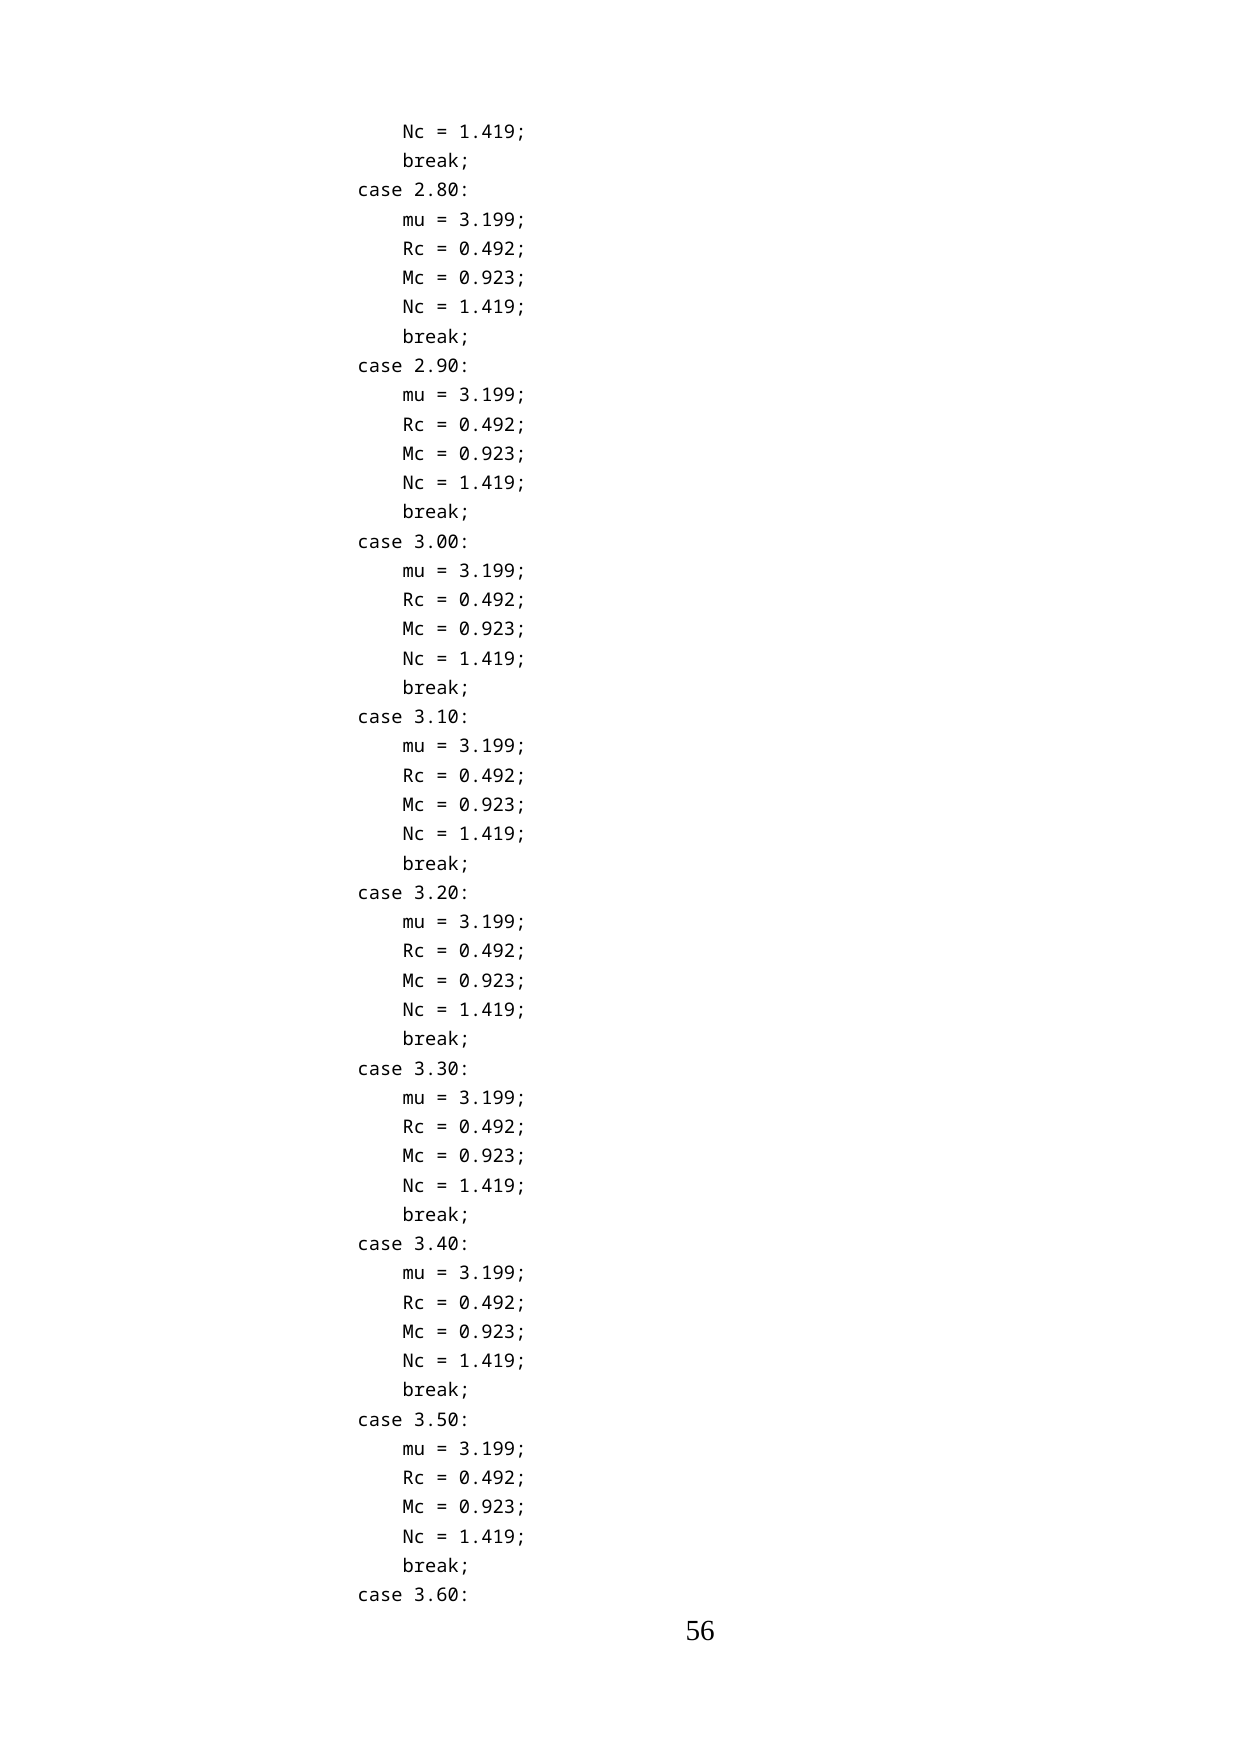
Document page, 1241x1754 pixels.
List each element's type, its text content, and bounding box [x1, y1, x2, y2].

text Nc = 1.419; [177, 1347, 1152, 1373]
text break; [177, 850, 1152, 875]
text Nc = 1.419; [177, 294, 1152, 319]
text break; [177, 1377, 1152, 1402]
text break; [177, 1201, 1152, 1227]
text break; [177, 1552, 1152, 1578]
text Rc = 0.492; [177, 411, 1152, 436]
text Rc = 0.492; [177, 586, 1152, 612]
text case 3.30: [177, 1055, 1152, 1080]
text Mc = 0.923; [177, 440, 1152, 466]
text mu = 3.199; [177, 733, 1152, 758]
text break; [177, 147, 1152, 173]
text Nc = 1.419; [177, 1172, 1152, 1197]
text Mc = 0.923; [177, 264, 1152, 290]
text Nc = 1.419; [177, 645, 1152, 671]
text case 2.80: [177, 177, 1152, 202]
text Nc = 1.419; [177, 469, 1152, 495]
text Nc = 1.419; [177, 118, 1152, 144]
text Mc = 0.923; [177, 967, 1152, 992]
text Nc = 1.419; [177, 821, 1152, 846]
text Nc = 1.419; [177, 996, 1152, 1022]
text Mc = 0.923; [177, 1143, 1152, 1168]
text Mc = 0.923; [177, 616, 1152, 641]
text case 2.90: [177, 352, 1152, 378]
text mu = 3.199; [177, 382, 1152, 407]
text case 3.50: [177, 1406, 1152, 1432]
text break; [177, 499, 1152, 524]
text mu = 3.199; [177, 557, 1152, 583]
text mu = 3.199; [177, 1260, 1152, 1285]
text break; [177, 674, 1152, 700]
text mu = 3.199; [177, 1435, 1152, 1461]
text Rc = 0.492; [177, 1464, 1152, 1490]
text Rc = 0.492; [177, 762, 1152, 788]
text case 3.00: [177, 528, 1152, 553]
text case 3.10: [177, 703, 1152, 729]
text case 3.40: [177, 1230, 1152, 1256]
text Rc = 0.492; [177, 938, 1152, 963]
text Rc = 0.492; [177, 1113, 1152, 1139]
text Nc = 1.419; [177, 1523, 1152, 1549]
text Mc = 0.923; [177, 791, 1152, 817]
text mu = 3.199; [177, 1084, 1152, 1109]
text case 3.20: [177, 879, 1152, 905]
text Rc = 0.492; [177, 1289, 1152, 1314]
text Mc = 0.923; [177, 1494, 1152, 1519]
text break; [177, 1026, 1152, 1051]
text break; [177, 323, 1152, 348]
text Mc = 0.923; [177, 1318, 1152, 1344]
text Rc = 0.492; [177, 235, 1152, 261]
text mu = 3.199; [177, 908, 1152, 934]
text case 3.60: [177, 1582, 1152, 1607]
text mu = 3.199; [177, 206, 1152, 231]
